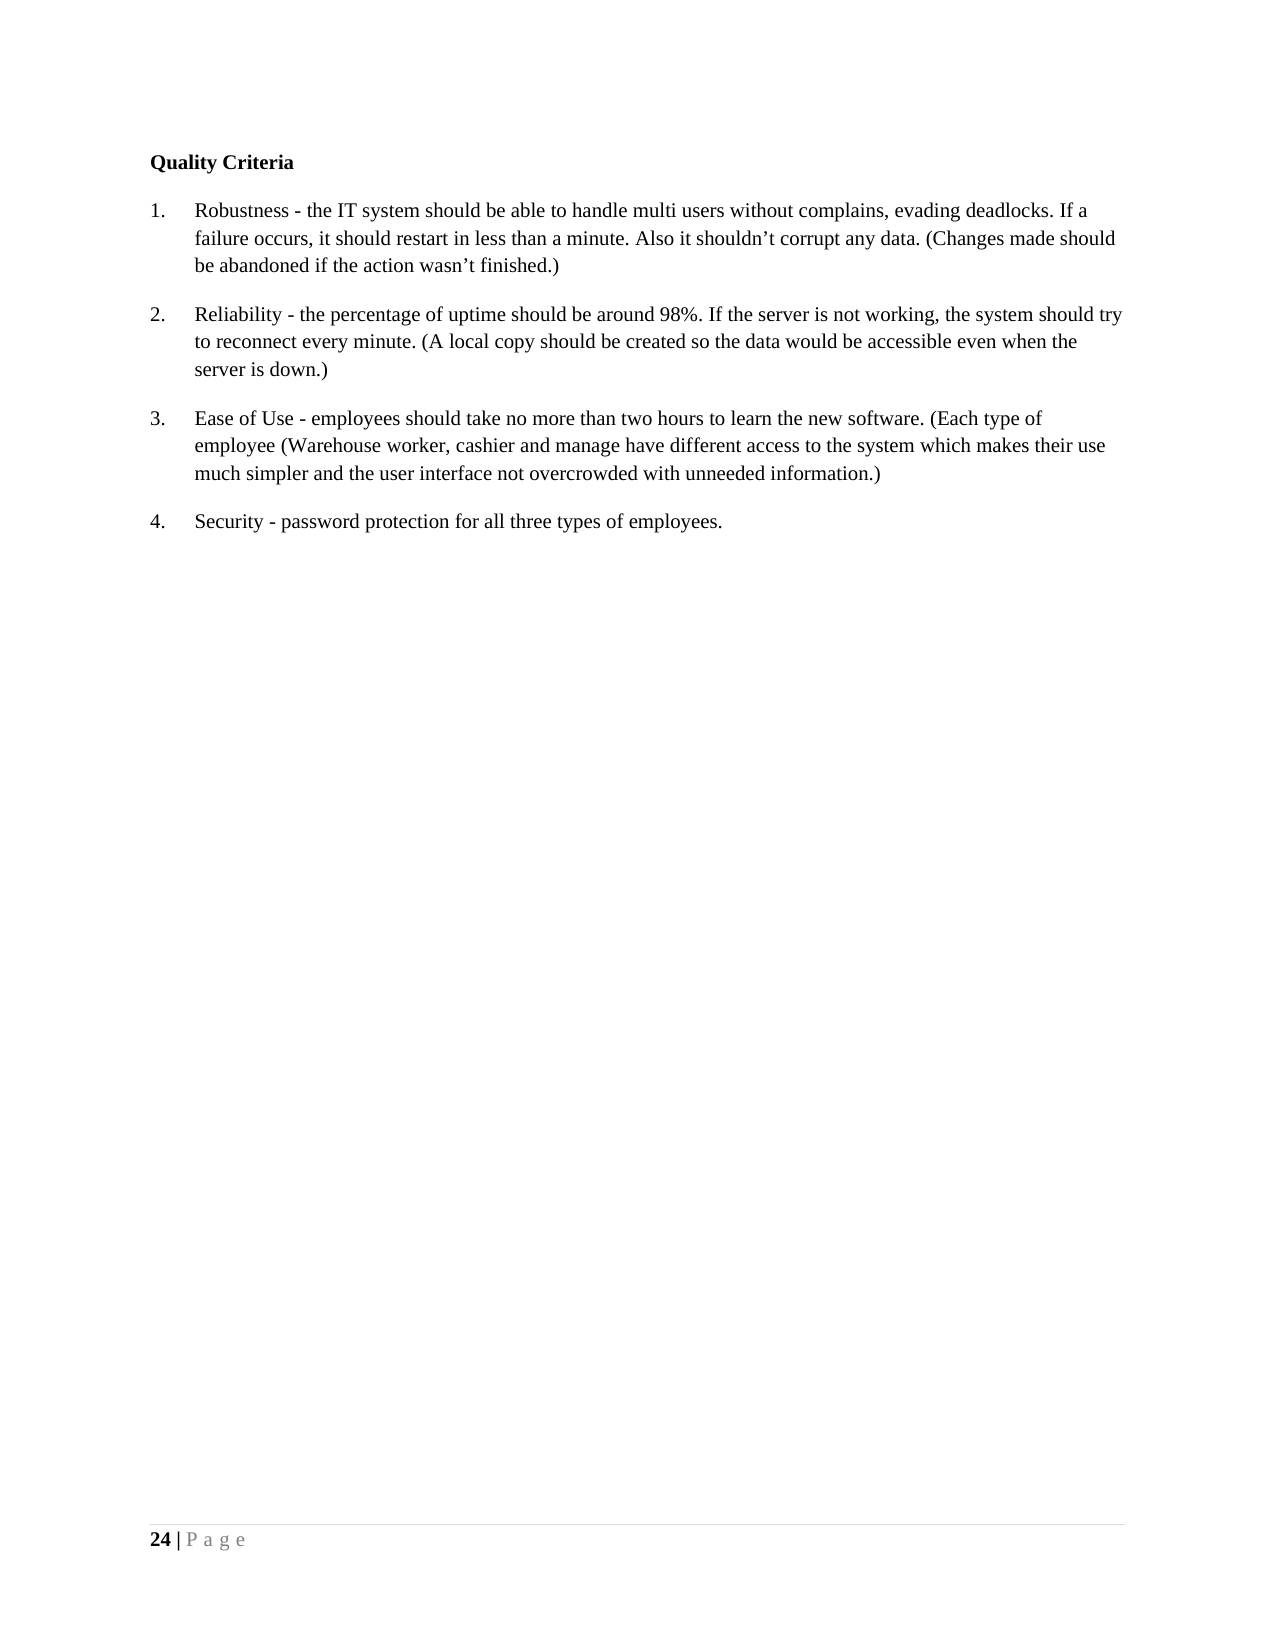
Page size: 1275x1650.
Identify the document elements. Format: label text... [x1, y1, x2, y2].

list Robustness - the IT system should be able to handle multi users without complains, evading deadlocks. If a failure occurs, it should restart in less than a minute. Also it shouldn’t corrupt any data. (Changes made should be abandoned if the action wasn’t finished.) [150, 198, 1125, 277]
list Security - password protection for all three types of employees. [150, 509, 1125, 533]
list Reliability - the percentage of uptime should be around 98%. If the server is not working, the system should try to reconnect every minute. (A local copy should be created so the data would be accessible even when the server is down.) [150, 302, 1125, 381]
subtitle Quality Criteria [150, 150, 1125, 174]
list Ease of Use - employees should take no more than two hours to learn the new software. (Each type of employee (Warehouse worker, cashier and manage have different access to the system which makes their use much simpler and the user interface not overcrowded with unneeded information.) [150, 405, 1125, 485]
